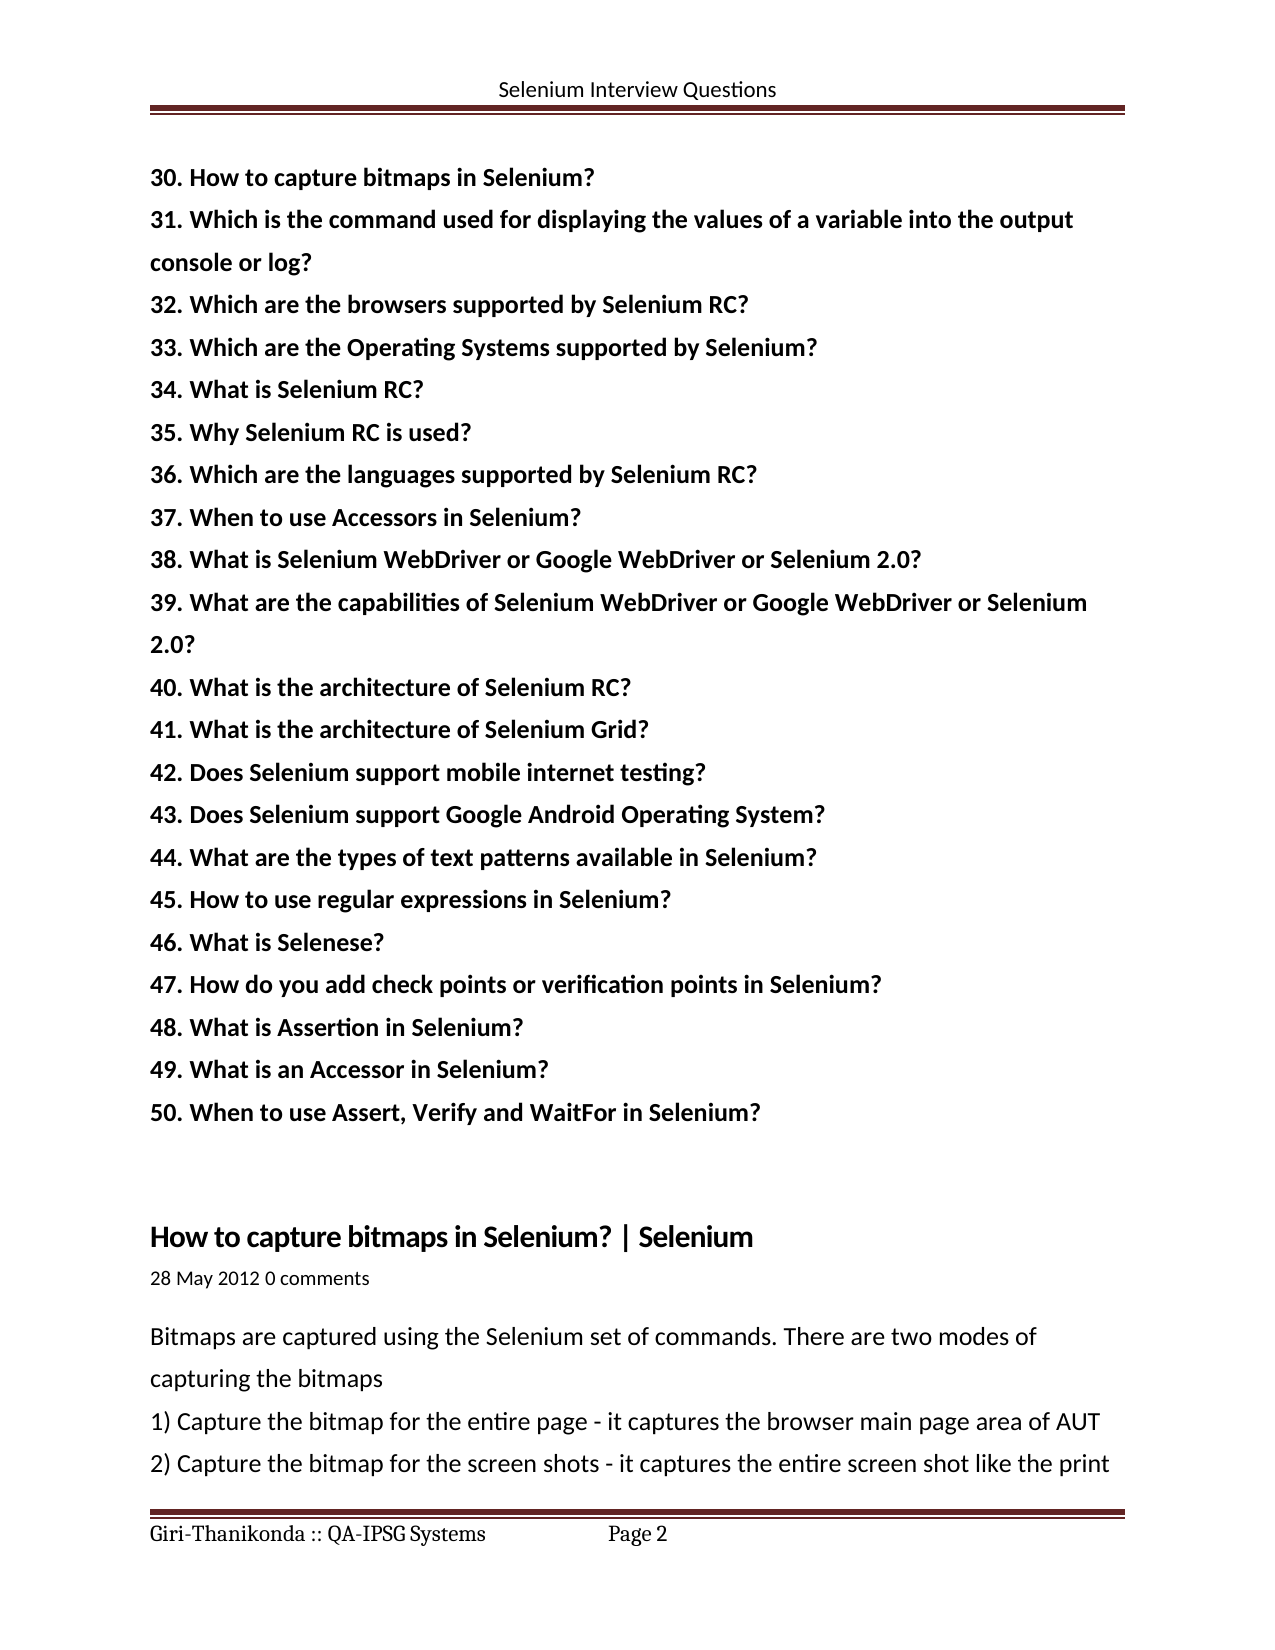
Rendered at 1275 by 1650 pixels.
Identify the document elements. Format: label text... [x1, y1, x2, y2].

text How to capture bitmaps in Selenium? | Selenium [150, 1217, 1125, 1255]
text 28 May 2012 0 comments [150, 1255, 1125, 1290]
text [150, 1309, 1125, 1479]
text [150, 150, 1125, 1127]
